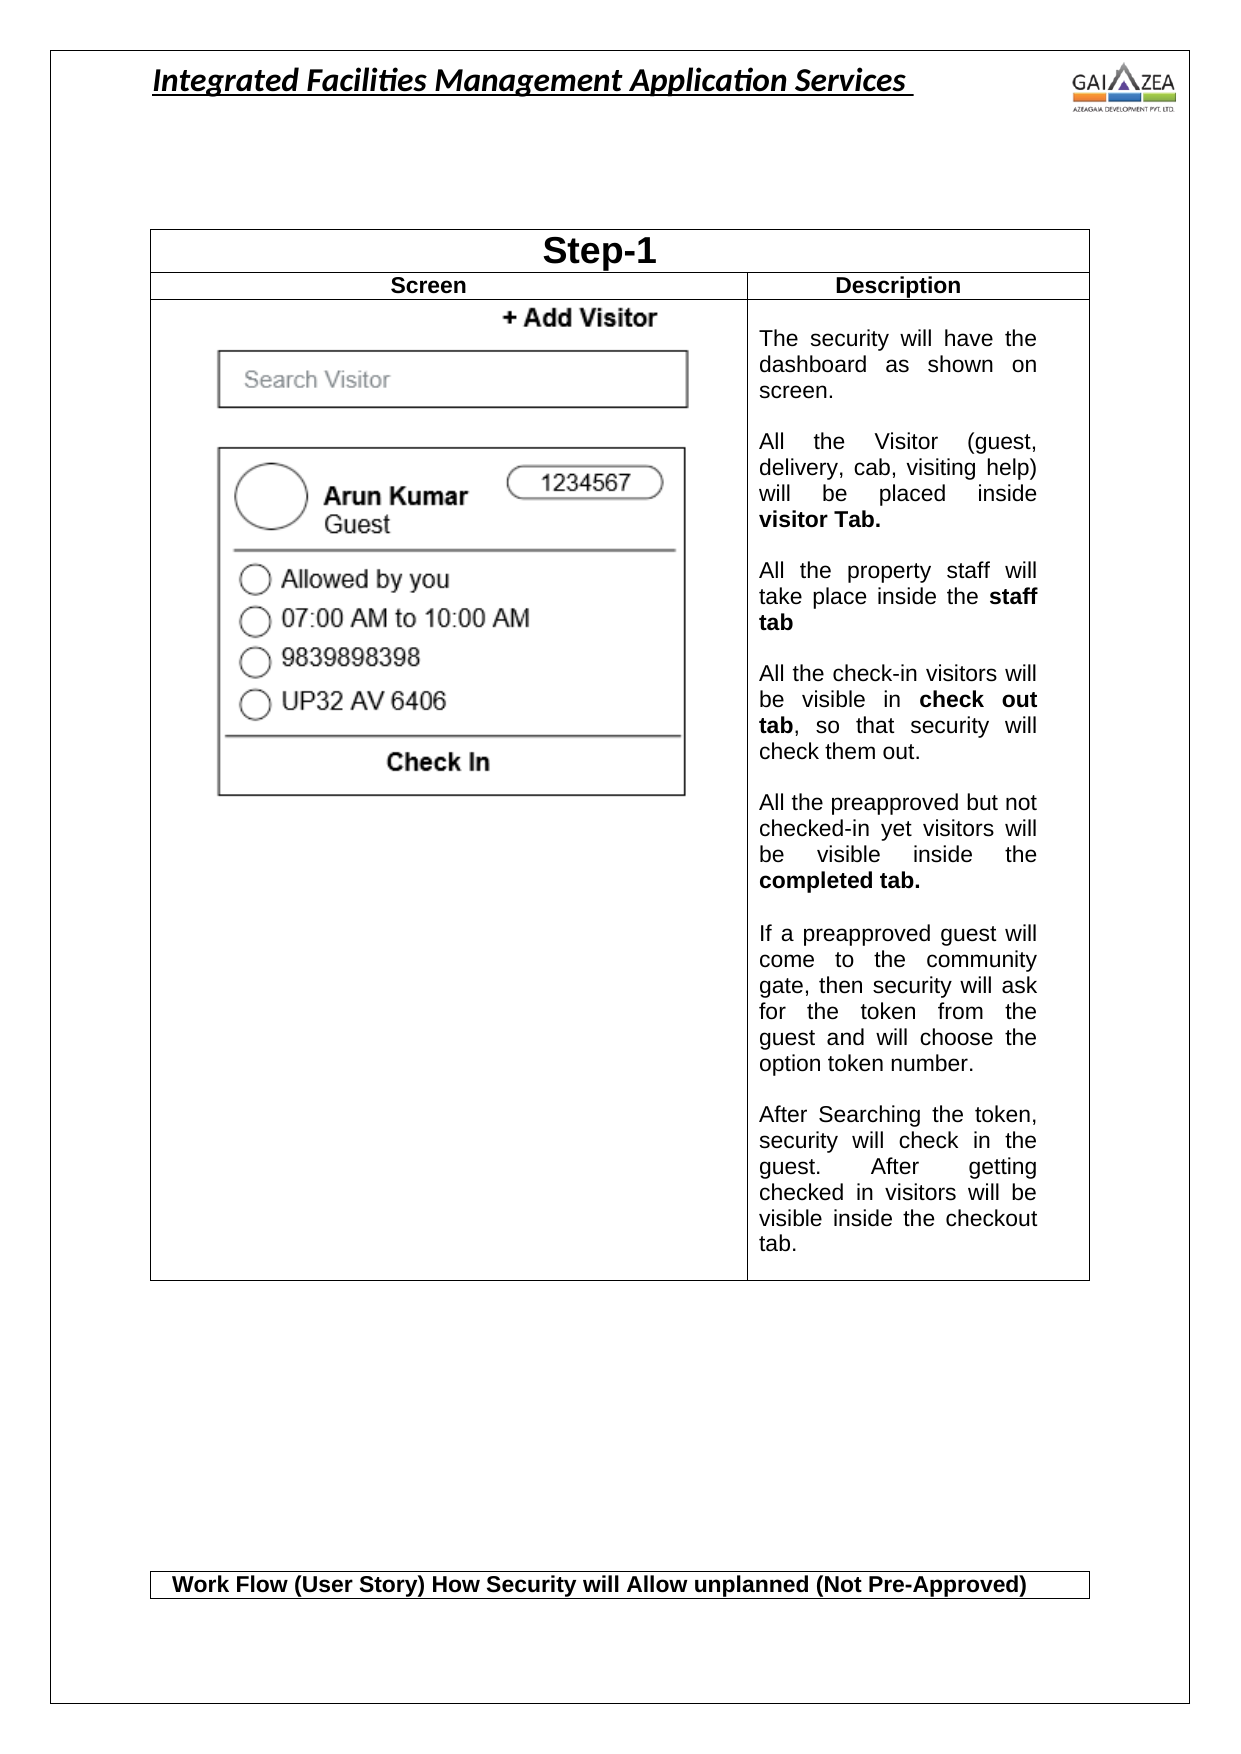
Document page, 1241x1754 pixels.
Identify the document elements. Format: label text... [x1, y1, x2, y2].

table_cell The security will have the dashboard as shown on screen. All the Visitor (guest, delivery, cab, visiting help) will be placed inside visitor Tab. All the property staff will take place inside the staff tab All the check-in visitors will be visible in check out tab, so that security will check them out. All the preapproved but not checked-in yet visitors will be visible inside the completed tab. If a preapproved guest will come to the community gate, then security will ask for the token from the guest and will choose the option token number. After Searching the token, security will check in the guest. After getting checked in visitors will be visible inside the checkout tab. [748, 300, 1089, 1280]
picture [161, 300, 725, 1084]
table_cell Description [748, 273, 1089, 299]
table_cell [151, 300, 747, 1280]
table_cell Screen [151, 273, 747, 299]
table_header Step-1 [151, 230, 1089, 272]
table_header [151, 1572, 1089, 1598]
picture [1072, 61, 1177, 112]
